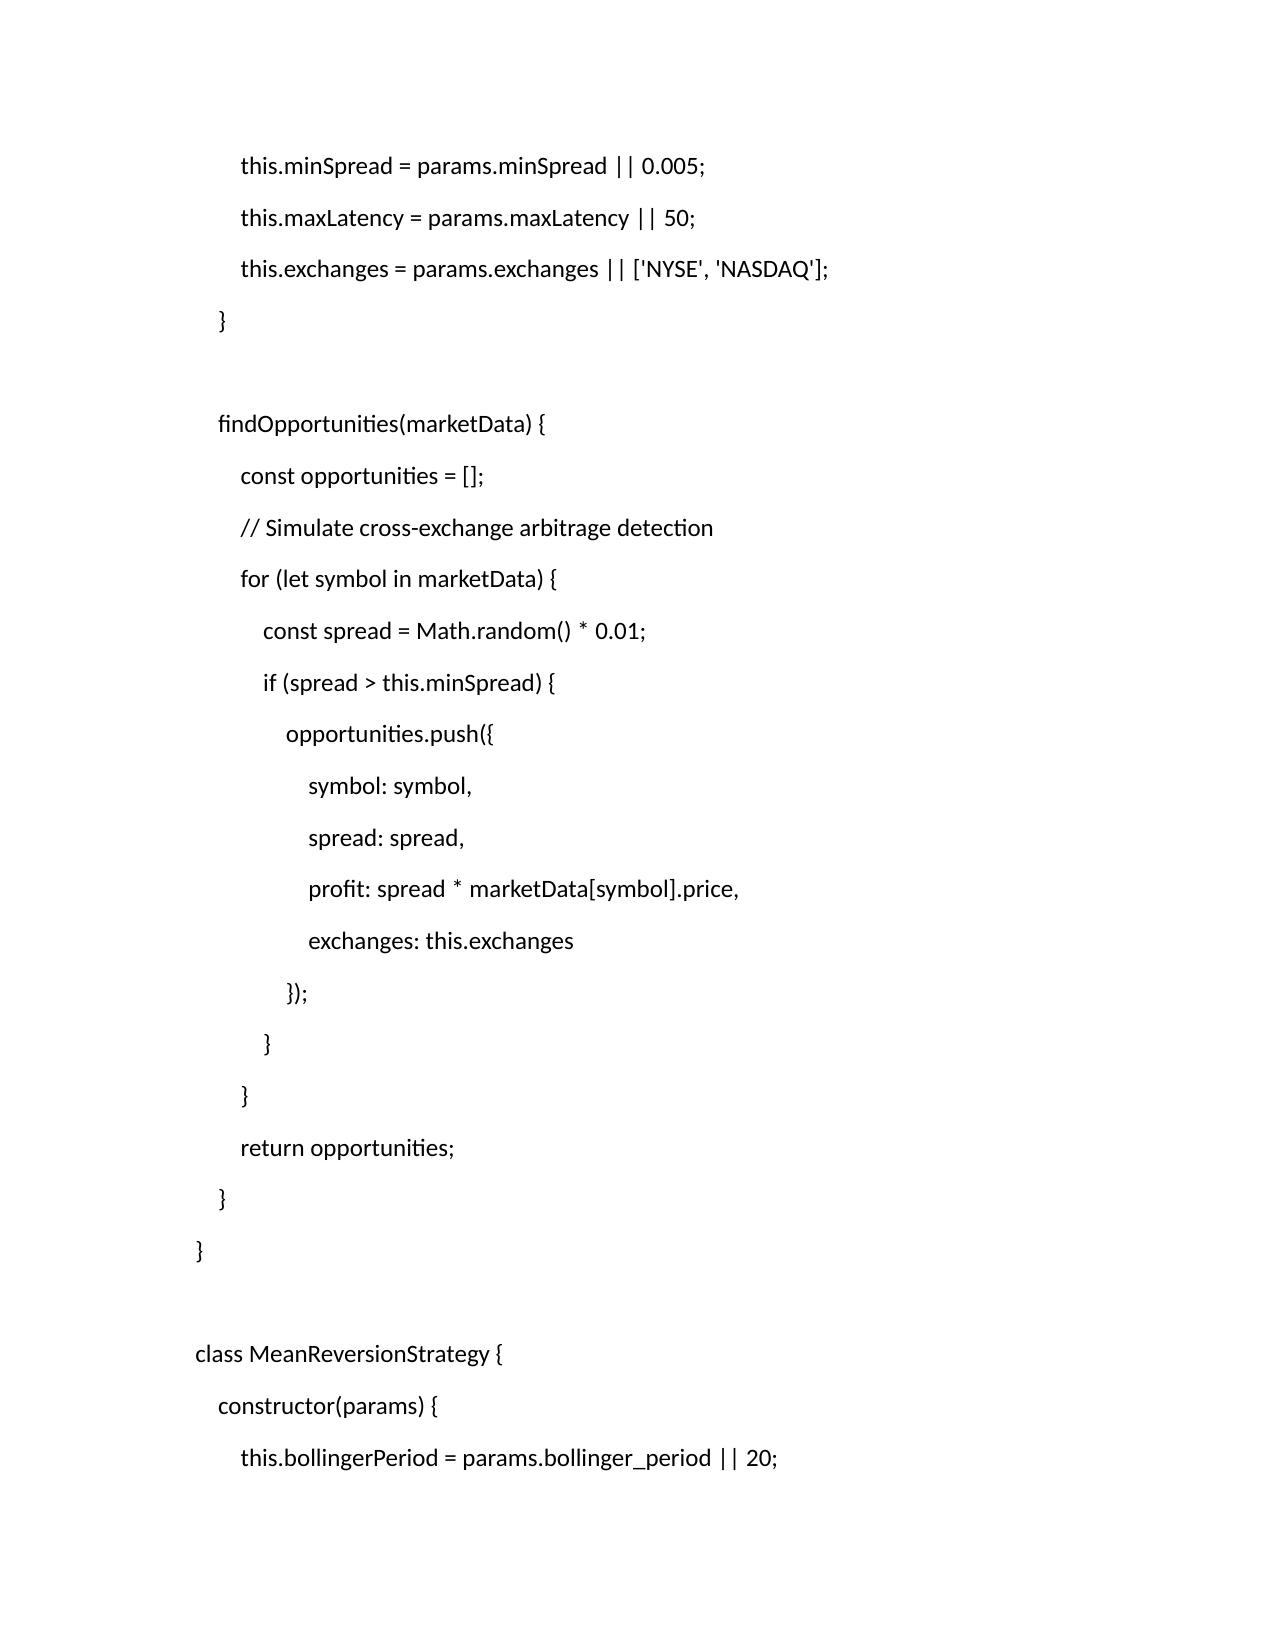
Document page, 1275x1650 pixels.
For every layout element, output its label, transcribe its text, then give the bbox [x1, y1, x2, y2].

text } [150, 1235, 1125, 1266]
text // Simulate cross-exchange arbitrage detection [150, 512, 1125, 542]
text }); [150, 977, 1125, 1007]
text return opportunities; [150, 1132, 1125, 1162]
text spread: spread, [150, 822, 1125, 852]
text class MeanReversionStrategy { [150, 1338, 1125, 1369]
text exchanges: this.exchanges [150, 925, 1125, 956]
text findOpportunities(marketData) { [150, 408, 1125, 439]
text } [150, 1028, 1125, 1059]
text const spread = Math.random() * 0.01; [150, 615, 1125, 646]
text this.minSpread = params.minSpread || 0.005; [150, 150, 1125, 181]
text if (spread > this.minSpread) { [150, 667, 1125, 697]
text opportunities.push({ [150, 718, 1125, 749]
text } [150, 1080, 1125, 1111]
text symbol: symbol, [150, 770, 1125, 801]
text const opportunities = []; [150, 460, 1125, 491]
text this.exchanges = params.exchanges || ['NYSE', 'NASDAQ']; [150, 253, 1125, 284]
text for (let symbol in marketData) { [150, 563, 1125, 594]
text constructor(params) { [150, 1390, 1125, 1421]
text } [150, 1183, 1125, 1214]
text this.bollingerPeriod = params.bollinger_period || 20; [150, 1442, 1125, 1472]
text this.maxLatency = params.maxLatency || 50; [150, 202, 1125, 232]
text profit: spread * marketData[symbol].price, [150, 873, 1125, 904]
text } [150, 305, 1125, 336]
